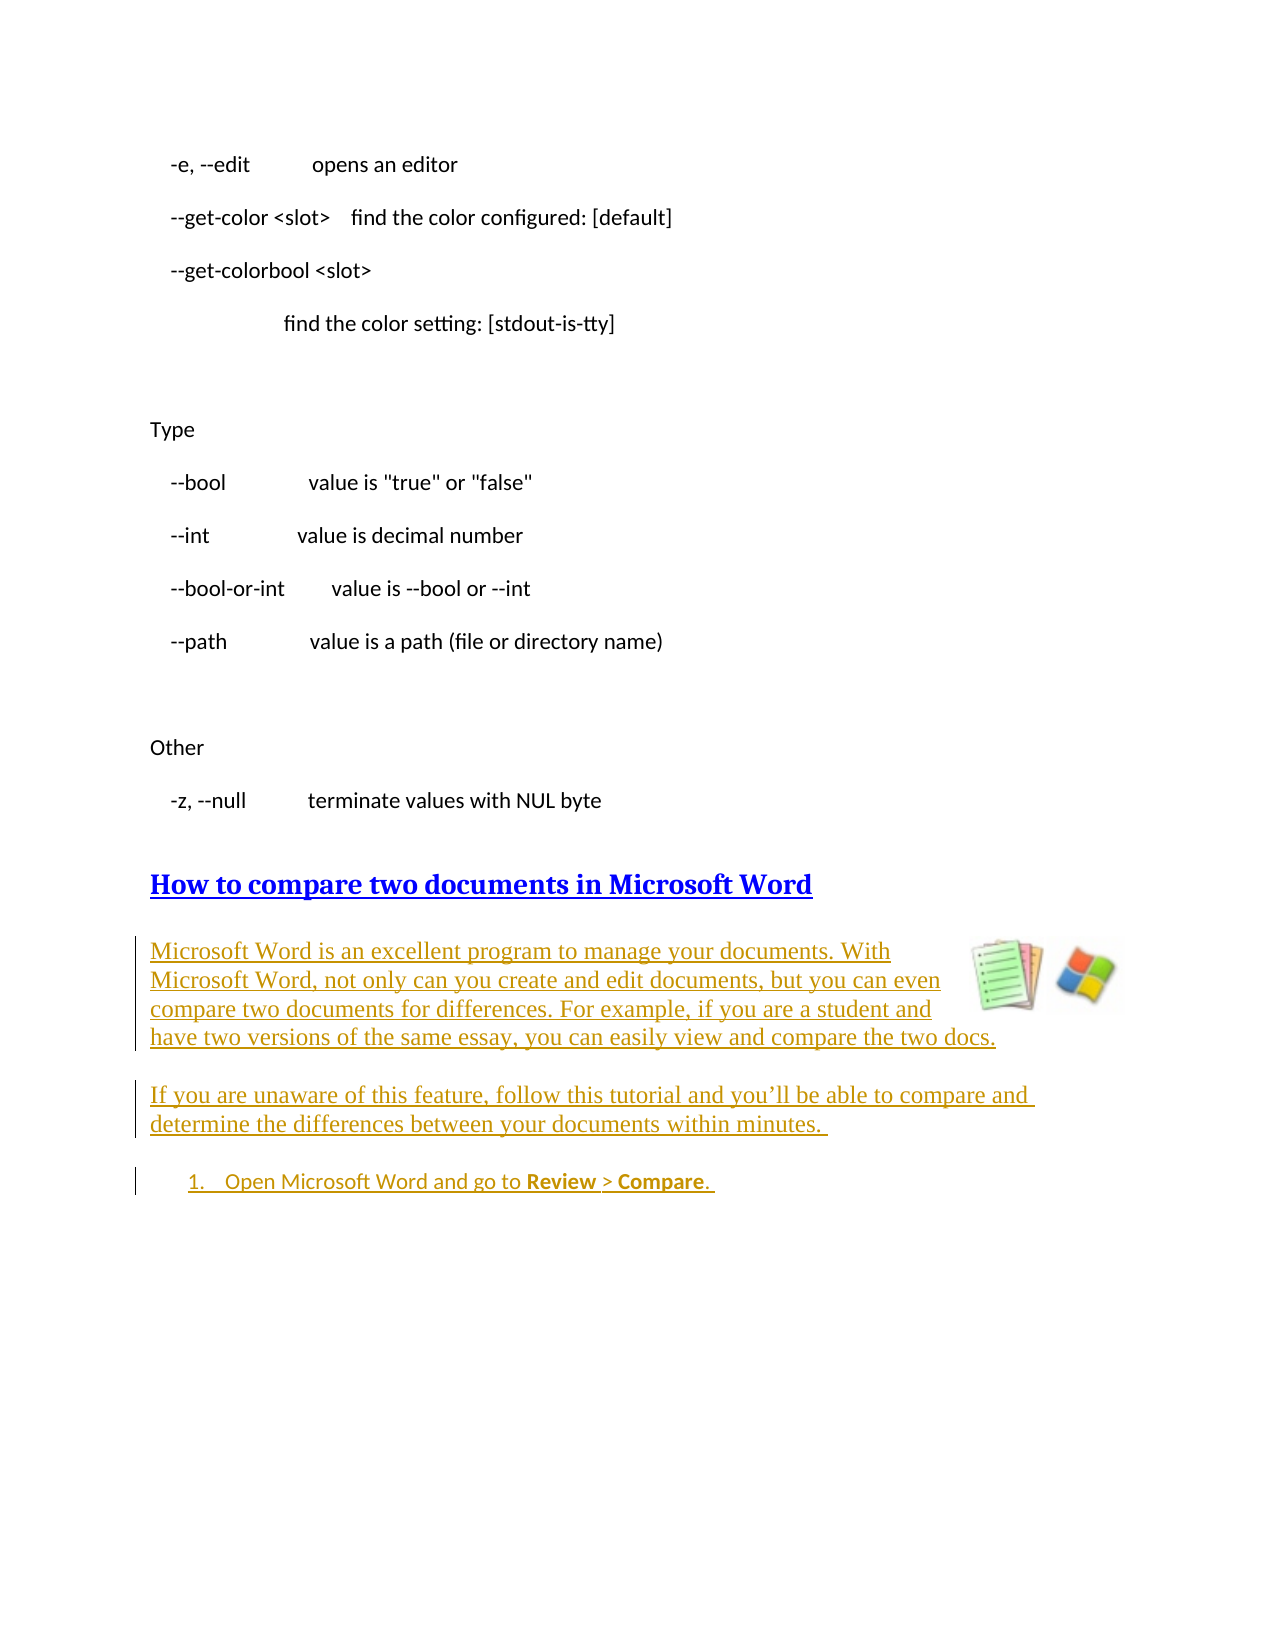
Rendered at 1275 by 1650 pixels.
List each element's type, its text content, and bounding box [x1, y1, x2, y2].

text --path value is a path (file or directory name) [150, 627, 1125, 655]
text --get-colorbool <slot> [150, 256, 1125, 284]
subtitle How to compare two documents in Microsoft Word [150, 868, 1125, 902]
text --bool-or-int value is --bool or --int [150, 574, 1125, 602]
text find the color setting: [stdout-is-tty] [150, 309, 1125, 337]
text Type [150, 415, 1125, 443]
text -e, --edit opens an editor [150, 150, 1125, 178]
text --get-color <slot> find the color configured: [default] [150, 203, 1125, 231]
text Other [150, 733, 1125, 761]
text --int value is decimal number [150, 521, 1125, 549]
picture [968, 936, 1125, 1015]
text --bool value is "true" or "false" [150, 468, 1125, 496]
text -z, --null terminate values with NUL byte [150, 786, 1125, 814]
